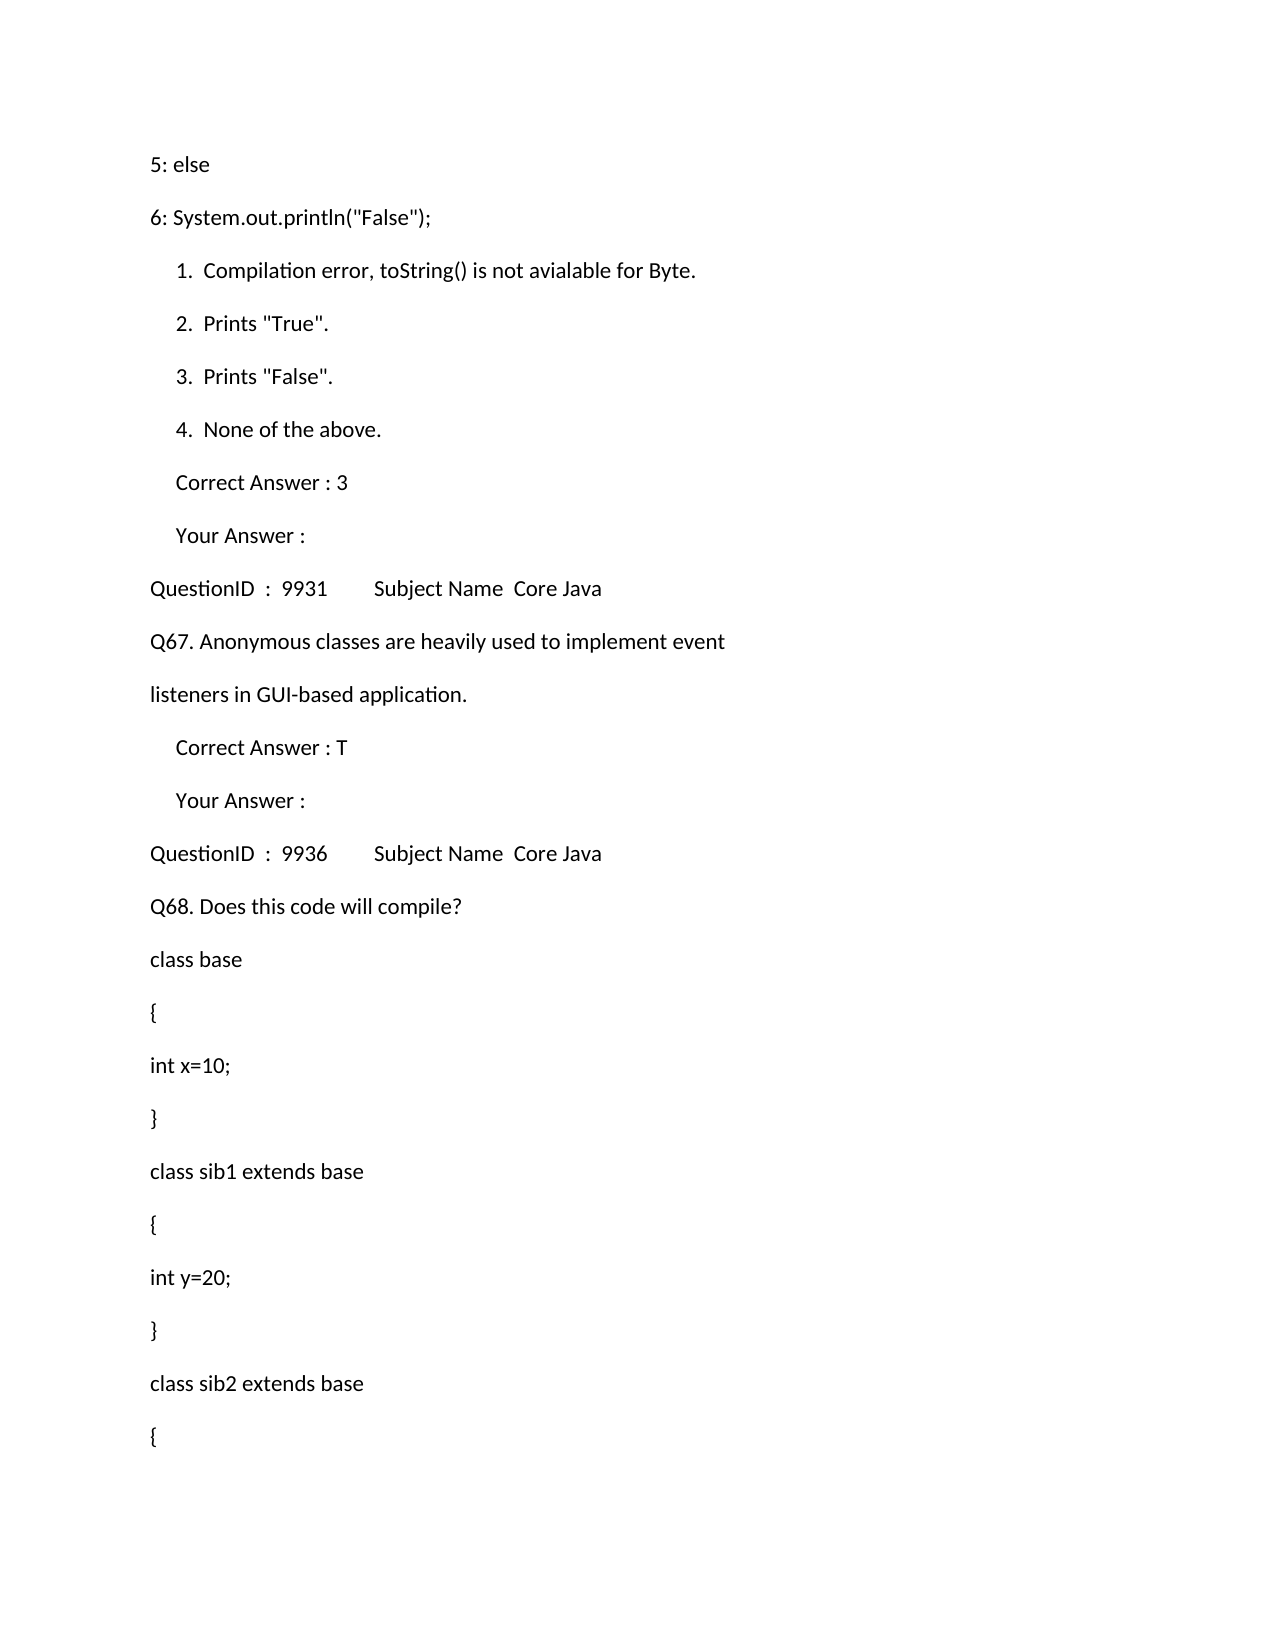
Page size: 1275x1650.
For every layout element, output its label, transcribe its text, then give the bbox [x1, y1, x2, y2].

text class sib1 extends base [150, 1157, 1125, 1185]
text QuestionID : 9931 Subject Name Core Java [150, 574, 1125, 602]
text Q68. Does this code will compile? [150, 892, 1125, 920]
text class sib2 extends base [150, 1369, 1125, 1397]
text Your Answer : [150, 521, 1125, 549]
text { [150, 1210, 1125, 1238]
text { [150, 1422, 1125, 1451]
text 6: System.out.println("False"); [150, 203, 1125, 231]
text int x=10; [150, 1051, 1125, 1079]
text 5: else [150, 150, 1125, 178]
text Correct Answer : T [150, 733, 1125, 761]
text class base [150, 945, 1125, 973]
text int y=20; [150, 1263, 1125, 1291]
text listeners in GUI-based application. [150, 680, 1125, 708]
text { [150, 998, 1125, 1026]
text } [150, 1104, 1125, 1132]
text 1. Compilation error, toString() is not avialable for Byte. [150, 256, 1125, 284]
text } [150, 1316, 1125, 1344]
text Your Answer : [150, 786, 1125, 814]
text Correct Answer : 3 [150, 468, 1125, 496]
text Q67. Anonymous classes are heavily used to implement event [150, 627, 1125, 655]
text QuestionID : 9936 Subject Name Core Java [150, 839, 1125, 867]
text 3. Prints "False". [150, 362, 1125, 390]
text 4. None of the above. [150, 415, 1125, 443]
text 2. Prints "True". [150, 309, 1125, 337]
